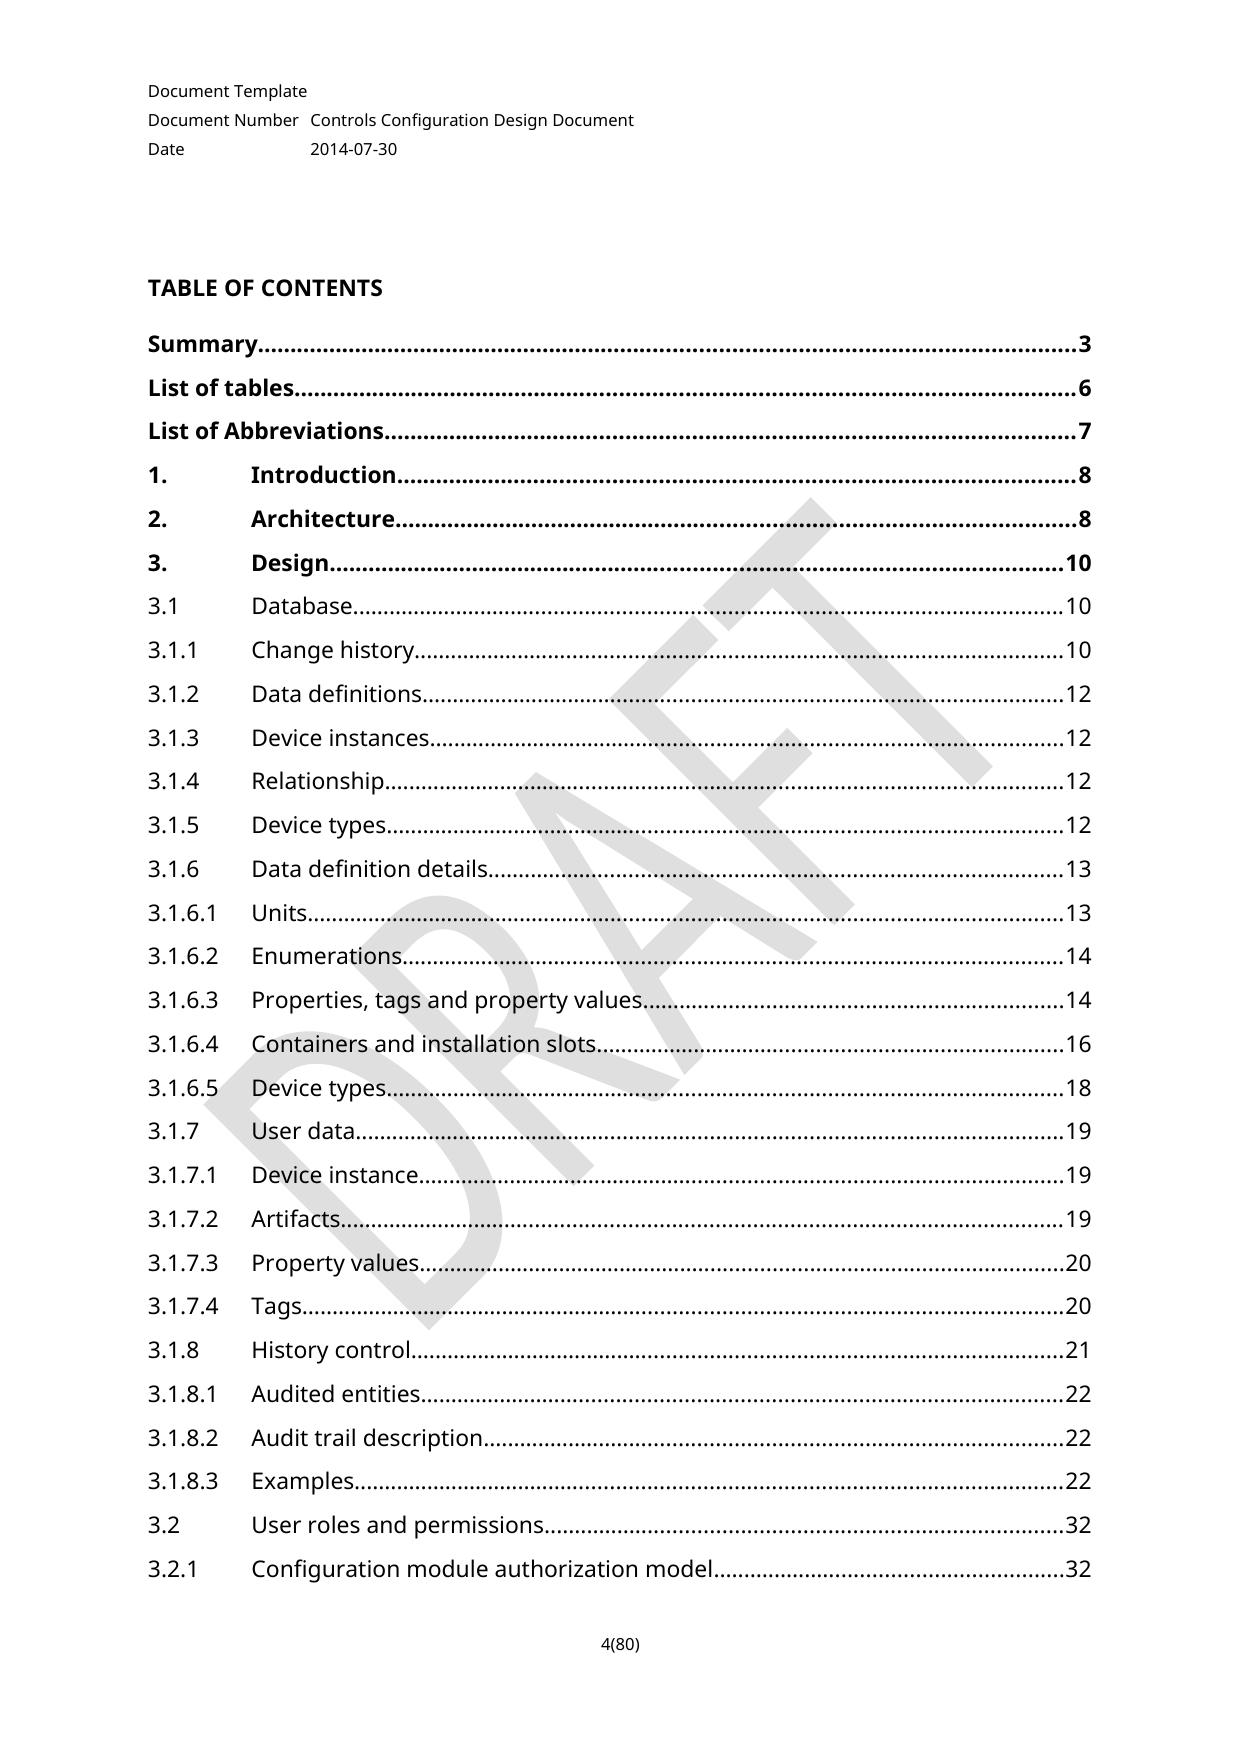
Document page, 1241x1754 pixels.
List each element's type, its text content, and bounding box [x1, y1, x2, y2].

text Table of Contents [148, 271, 1092, 303]
text 3.1.6.1 Units 13 [148, 896, 1092, 928]
text List of Abbreviations 7 [148, 415, 1092, 446]
text 3.1.6.4 Containers and installation slots 16 [148, 1028, 1092, 1059]
text 3.1.8.3 Examples 22 [148, 1465, 1092, 1496]
text 3.1.8.2 Audit trail description 22 [148, 1421, 1092, 1453]
text 3.1.3 Device instances 12 [148, 721, 1033, 753]
text Summary 3 [148, 328, 1092, 359]
text 3.1.7.4 Tags 20 [148, 1290, 1092, 1321]
text 1. Introduction 8 [148, 459, 1092, 490]
text 3.1.7.3 Property values 20 [148, 1246, 1092, 1278]
text 3.1 Database 10 [148, 590, 1033, 621]
text List of tables 6 [148, 371, 1092, 403]
text 3.1.6 Data definition details 13 [148, 853, 1033, 884]
text 3.1.1 Change history 10 [148, 634, 1033, 665]
text 2. Architecture 8 [148, 503, 1092, 534]
text 3.2 User roles and permissions 32 [148, 1509, 1033, 1540]
text 3.1.8 History control 21 [148, 1334, 1033, 1365]
text 3.1.8.1 Audited entities 22 [148, 1378, 1092, 1409]
text 3. Design 10 [148, 546, 1092, 578]
text 3.1.6.5 Device types 18 [148, 1071, 1092, 1103]
text 3.1.7.2 Artifacts 19 [148, 1203, 1092, 1234]
text 3.1.6.2 Enumerations 14 [148, 940, 1092, 971]
text 3.1.6.3 Properties, tags and property values 14 [148, 984, 1092, 1015]
text 3.1.7 User data 19 [148, 1115, 1033, 1146]
text 3.1.4 Relationship 12 [148, 765, 1033, 796]
text 3.1.5 Device types 12 [148, 809, 1033, 840]
text 3.1.7.1 Device instance 19 [148, 1159, 1092, 1190]
text 3.1.2 Data definitions 12 [148, 678, 1033, 709]
text 3.2.1 Configuration module authorization model 32 [148, 1553, 1033, 1584]
